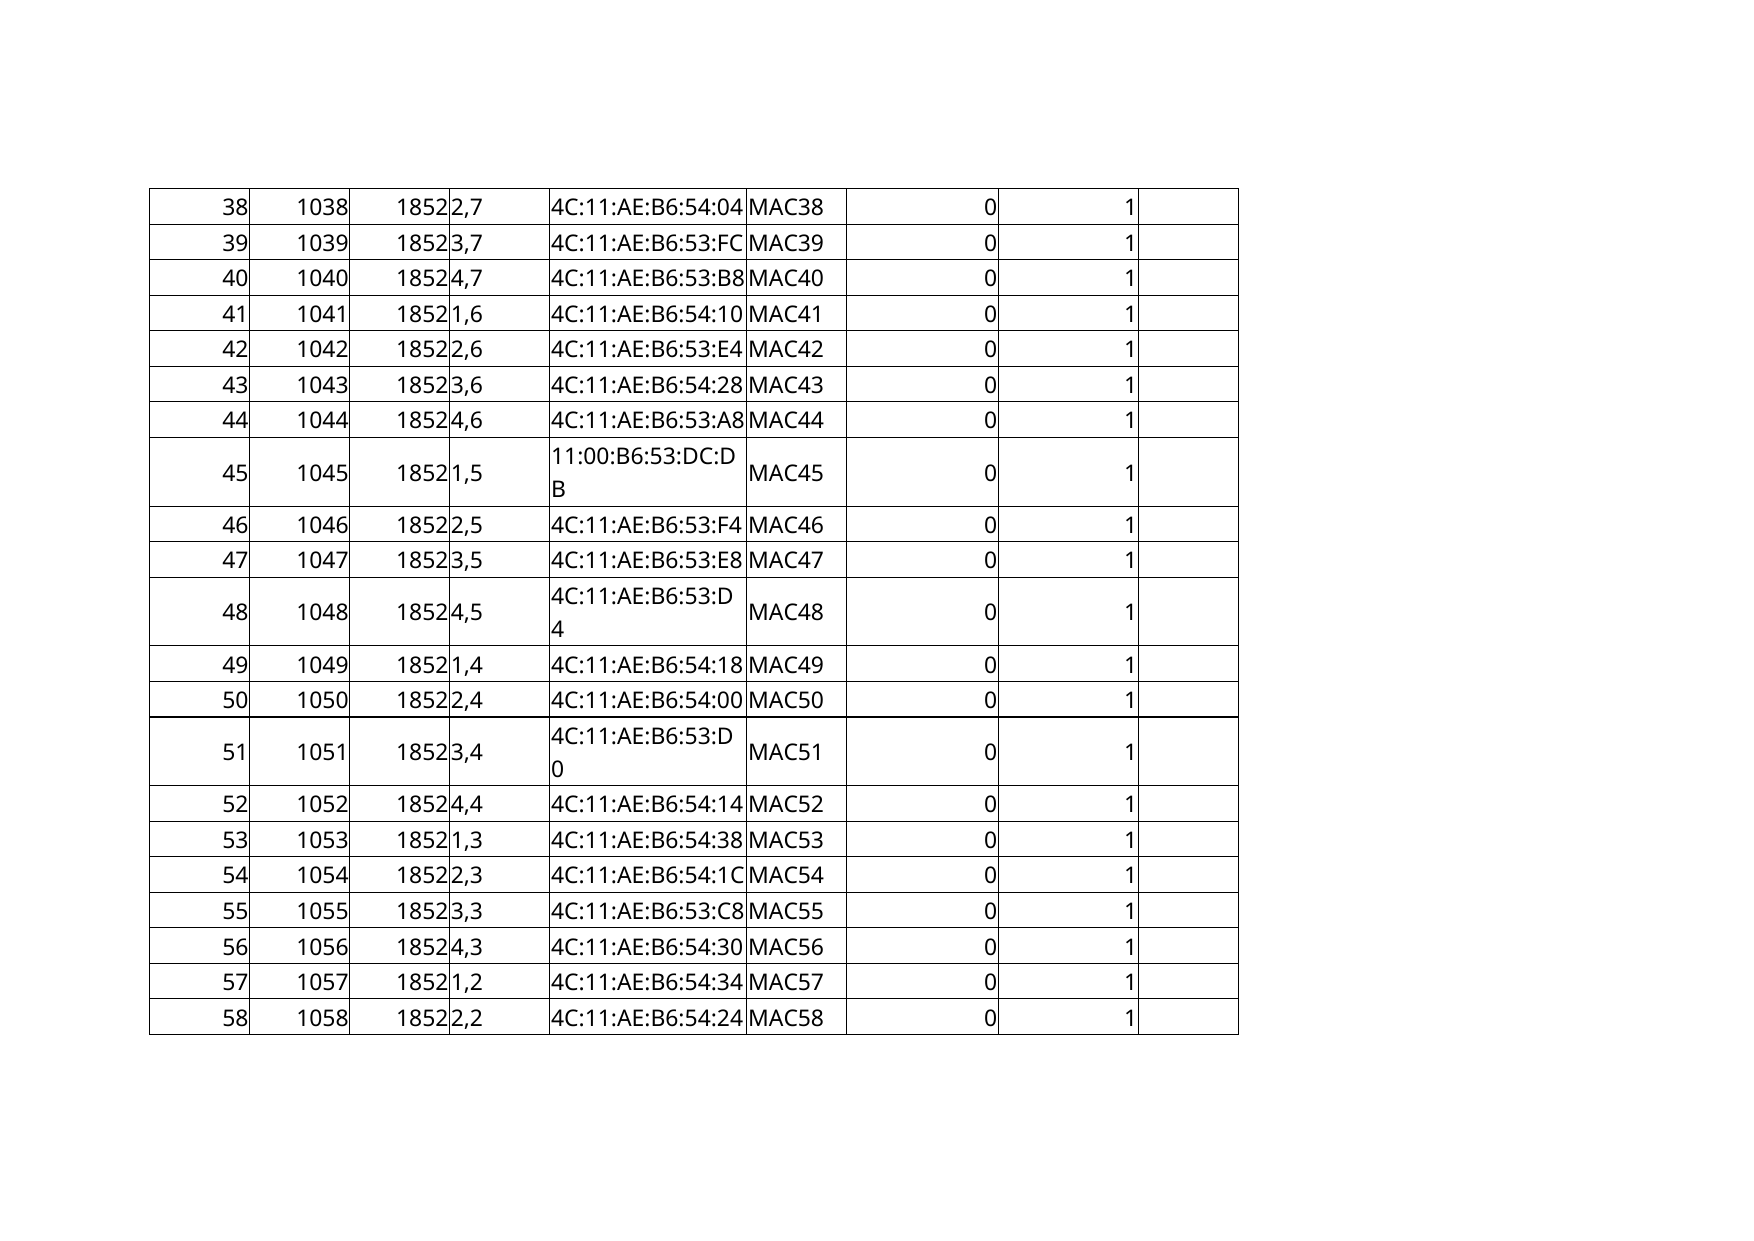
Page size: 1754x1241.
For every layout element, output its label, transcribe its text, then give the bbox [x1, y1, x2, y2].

table_cell 1 [999, 578, 1138, 645]
table_cell 1,6 [450, 296, 549, 330]
table_cell 4C:11:AE:B6:54:1C [550, 857, 746, 892]
table_cell 4C:11:AE:B6:53:F4 [550, 507, 746, 541]
table_cell 4C:11:AE:B6:53:D0 [550, 718, 746, 785]
table_cell 1852 [350, 893, 449, 927]
table_cell 51 [150, 718, 249, 785]
table_cell MAC47 [747, 542, 846, 577]
table_cell 57 [150, 964, 249, 998]
table_cell [1139, 718, 1238, 785]
table_cell 0 [847, 225, 998, 259]
table_cell 3,3 [450, 893, 549, 927]
table_cell 3,5 [450, 542, 549, 577]
table_cell 0 [847, 999, 998, 1034]
table_cell 1058 [250, 999, 349, 1034]
table_cell 1 [999, 718, 1138, 785]
table_cell 1040 [250, 260, 349, 295]
table_cell 1852 [350, 189, 449, 224]
table_cell 4C:11:AE:B6:54:28 [550, 367, 746, 401]
table_cell 55 [150, 893, 249, 927]
table_cell 38 [150, 189, 249, 224]
table_cell 1049 [250, 646, 349, 681]
table_cell 1045 [250, 438, 349, 506]
table_cell MAC42 [747, 331, 846, 366]
table_cell 3,7 [450, 225, 549, 259]
table_cell 4C:11:AE:B6:53:FC [550, 225, 746, 259]
table_cell 1 [999, 822, 1138, 856]
table_cell [1139, 189, 1238, 224]
table_cell 0 [847, 928, 998, 963]
table_cell 0 [847, 578, 998, 645]
table_cell [1139, 438, 1238, 506]
table_cell 1044 [250, 402, 349, 437]
table_cell MAC57 [747, 964, 846, 998]
table_cell 0 [847, 857, 998, 892]
table_cell 44 [150, 402, 249, 437]
table_cell 1852 [350, 296, 449, 330]
table_cell 4C:11:AE:B6:53:E8 [550, 542, 746, 577]
table_cell 1 [999, 857, 1138, 892]
table_cell MAC54 [747, 857, 846, 892]
table_cell 1 [999, 786, 1138, 821]
table_cell 4C:11:AE:B6:53:B8 [550, 260, 746, 295]
table_cell 48 [150, 578, 249, 645]
table_cell MAC52 [747, 786, 846, 821]
table_cell 4,4 [450, 786, 549, 821]
table_cell 2,4 [450, 682, 549, 716]
table_cell 0 [847, 402, 998, 437]
table_cell MAC44 [747, 402, 846, 437]
table_cell 1 [999, 507, 1138, 541]
table_cell 0 [847, 438, 998, 506]
table_cell 0 [847, 822, 998, 856]
table_cell 1055 [250, 893, 349, 927]
table_cell MAC39 [747, 225, 846, 259]
table_cell 1,5 [450, 438, 549, 506]
table_cell 0 [847, 646, 998, 681]
table_cell 1 [999, 542, 1138, 577]
table_cell 1 [999, 438, 1138, 506]
table_cell 0 [847, 786, 998, 821]
table_cell 4C:11:AE:B6:53:E4 [550, 331, 746, 366]
table_cell 4,6 [450, 402, 549, 437]
table_cell [1139, 999, 1238, 1034]
table_cell 1852 [350, 999, 449, 1034]
table_cell 11:00:B6:53:DC:DB [550, 438, 746, 506]
table_cell MAC46 [747, 507, 846, 541]
table_cell 0 [847, 260, 998, 295]
table_cell 50 [150, 682, 249, 716]
table_cell MAC45 [747, 438, 846, 506]
table_cell 4C:11:AE:B6:54:30 [550, 928, 746, 963]
table_cell 0 [847, 296, 998, 330]
table_cell 4C:11:AE:B6:54:24 [550, 999, 746, 1034]
table_cell 49 [150, 646, 249, 681]
table_cell 1 [999, 964, 1138, 998]
table_cell 0 [847, 331, 998, 366]
table_cell 1 [999, 893, 1138, 927]
table_cell 1052 [250, 786, 349, 821]
table_cell 43 [150, 367, 249, 401]
table_cell MAC40 [747, 260, 846, 295]
table_cell MAC58 [747, 999, 846, 1034]
table_cell 1039 [250, 225, 349, 259]
table_cell 1042 [250, 331, 349, 366]
table_cell 4C:11:AE:B6:53:A8 [550, 402, 746, 437]
table_cell 1852 [350, 646, 449, 681]
table_cell MAC41 [747, 296, 846, 330]
table_cell 3,6 [450, 367, 549, 401]
table_cell 1038 [250, 189, 349, 224]
table_cell 1 [999, 331, 1138, 366]
table_cell 1056 [250, 928, 349, 963]
table_cell 1 [999, 225, 1138, 259]
table_cell 4C:11:AE:B6:54:14 [550, 786, 746, 821]
table_cell 4C:11:AE:B6:54:00 [550, 682, 746, 716]
table_cell 54 [150, 857, 249, 892]
table_cell 1852 [350, 928, 449, 963]
table_cell 1852 [350, 367, 449, 401]
table_cell MAC43 [747, 367, 846, 401]
table_cell 0 [847, 189, 998, 224]
table_cell 45 [150, 438, 249, 506]
table_cell [1139, 822, 1238, 856]
table_cell 2,5 [450, 507, 549, 541]
table_cell 1050 [250, 682, 349, 716]
table_cell 4C:11:AE:B6:54:38 [550, 822, 746, 856]
table_cell 53 [150, 822, 249, 856]
table_cell 1 [999, 189, 1138, 224]
table_cell 0 [847, 682, 998, 716]
table_cell [1139, 402, 1238, 437]
table_cell 1 [999, 928, 1138, 963]
table_cell 2,3 [450, 857, 549, 892]
table_cell 0 [847, 964, 998, 998]
table_cell [1139, 578, 1238, 645]
table_cell 1852 [350, 857, 449, 892]
table_cell 1852 [350, 331, 449, 366]
table_cell 4C:11:AE:B6:53:C8 [550, 893, 746, 927]
table_cell 1048 [250, 578, 349, 645]
table_cell [1139, 331, 1238, 366]
table_cell 4,5 [450, 578, 549, 645]
table_cell 4,3 [450, 928, 549, 963]
table_cell 58 [150, 999, 249, 1034]
table_cell 1047 [250, 542, 349, 577]
table_cell [1139, 682, 1238, 716]
table_cell 1041 [250, 296, 349, 330]
table_cell 1051 [250, 718, 349, 785]
table_cell 1852 [350, 964, 449, 998]
table_cell 39 [150, 225, 249, 259]
table_cell MAC49 [747, 646, 846, 681]
table_cell 1 [999, 646, 1138, 681]
table_cell 3,4 [450, 718, 549, 785]
table_cell 42 [150, 331, 249, 366]
table_cell [1139, 646, 1238, 681]
table_cell 2,7 [450, 189, 549, 224]
table_cell 1852 [350, 786, 449, 821]
table_cell 4C:11:AE:B6:54:10 [550, 296, 746, 330]
table_cell 1852 [350, 507, 449, 541]
table_cell 0 [847, 367, 998, 401]
table_cell 1,2 [450, 964, 549, 998]
table_cell [1139, 296, 1238, 330]
table_cell [1139, 225, 1238, 259]
table_cell 1 [999, 402, 1138, 437]
table_cell 4C:11:AE:B6:54:18 [550, 646, 746, 681]
table_cell 2,2 [450, 999, 549, 1034]
table_cell 1852 [350, 260, 449, 295]
table_cell 0 [847, 507, 998, 541]
table_cell 1 [999, 296, 1138, 330]
table_cell 1852 [350, 438, 449, 506]
table_cell 56 [150, 928, 249, 963]
table_cell 1852 [350, 402, 449, 437]
table_cell 1852 [350, 718, 449, 785]
table_cell 1057 [250, 964, 349, 998]
table_cell [1139, 542, 1238, 577]
table_cell 1852 [350, 682, 449, 716]
table_cell 0 [847, 542, 998, 577]
table_cell [1139, 893, 1238, 927]
table_cell [1139, 964, 1238, 998]
table_cell 4C:11:AE:B6:54:34 [550, 964, 746, 998]
table_cell 40 [150, 260, 249, 295]
table_cell [1139, 507, 1238, 541]
table_cell MAC53 [747, 822, 846, 856]
table_cell MAC50 [747, 682, 846, 716]
table_cell MAC51 [747, 718, 846, 785]
table_cell 1852 [350, 578, 449, 645]
table_cell 1,4 [450, 646, 549, 681]
table_cell 52 [150, 786, 249, 821]
table_cell 41 [150, 296, 249, 330]
table_cell 0 [847, 893, 998, 927]
table_cell 1053 [250, 822, 349, 856]
table_cell 1054 [250, 857, 349, 892]
table_cell 46 [150, 507, 249, 541]
table_cell 1852 [350, 822, 449, 856]
table_cell 1,3 [450, 822, 549, 856]
table_cell 1046 [250, 507, 349, 541]
table_cell [1139, 928, 1238, 963]
table_cell 0 [847, 718, 998, 785]
table_cell MAC48 [747, 578, 846, 645]
table_cell MAC56 [747, 928, 846, 963]
table_cell [1139, 786, 1238, 821]
table_cell 4C:11:AE:B6:53:D4 [550, 578, 746, 645]
table_cell 1 [999, 682, 1138, 716]
table_cell 1 [999, 260, 1138, 295]
table_cell MAC38 [747, 189, 846, 224]
table_cell [1139, 367, 1238, 401]
table_cell 1 [999, 999, 1138, 1034]
table_cell [1139, 260, 1238, 295]
table_cell 4,7 [450, 260, 549, 295]
table_cell 1043 [250, 367, 349, 401]
table_cell [1139, 857, 1238, 892]
table_cell MAC55 [747, 893, 846, 927]
table_cell 1 [999, 367, 1138, 401]
table_cell 4C:11:AE:B6:54:04 [550, 189, 746, 224]
table_cell 2,6 [450, 331, 549, 366]
table_cell 1852 [350, 225, 449, 259]
table_cell 47 [150, 542, 249, 577]
table_cell 1852 [350, 542, 449, 577]
